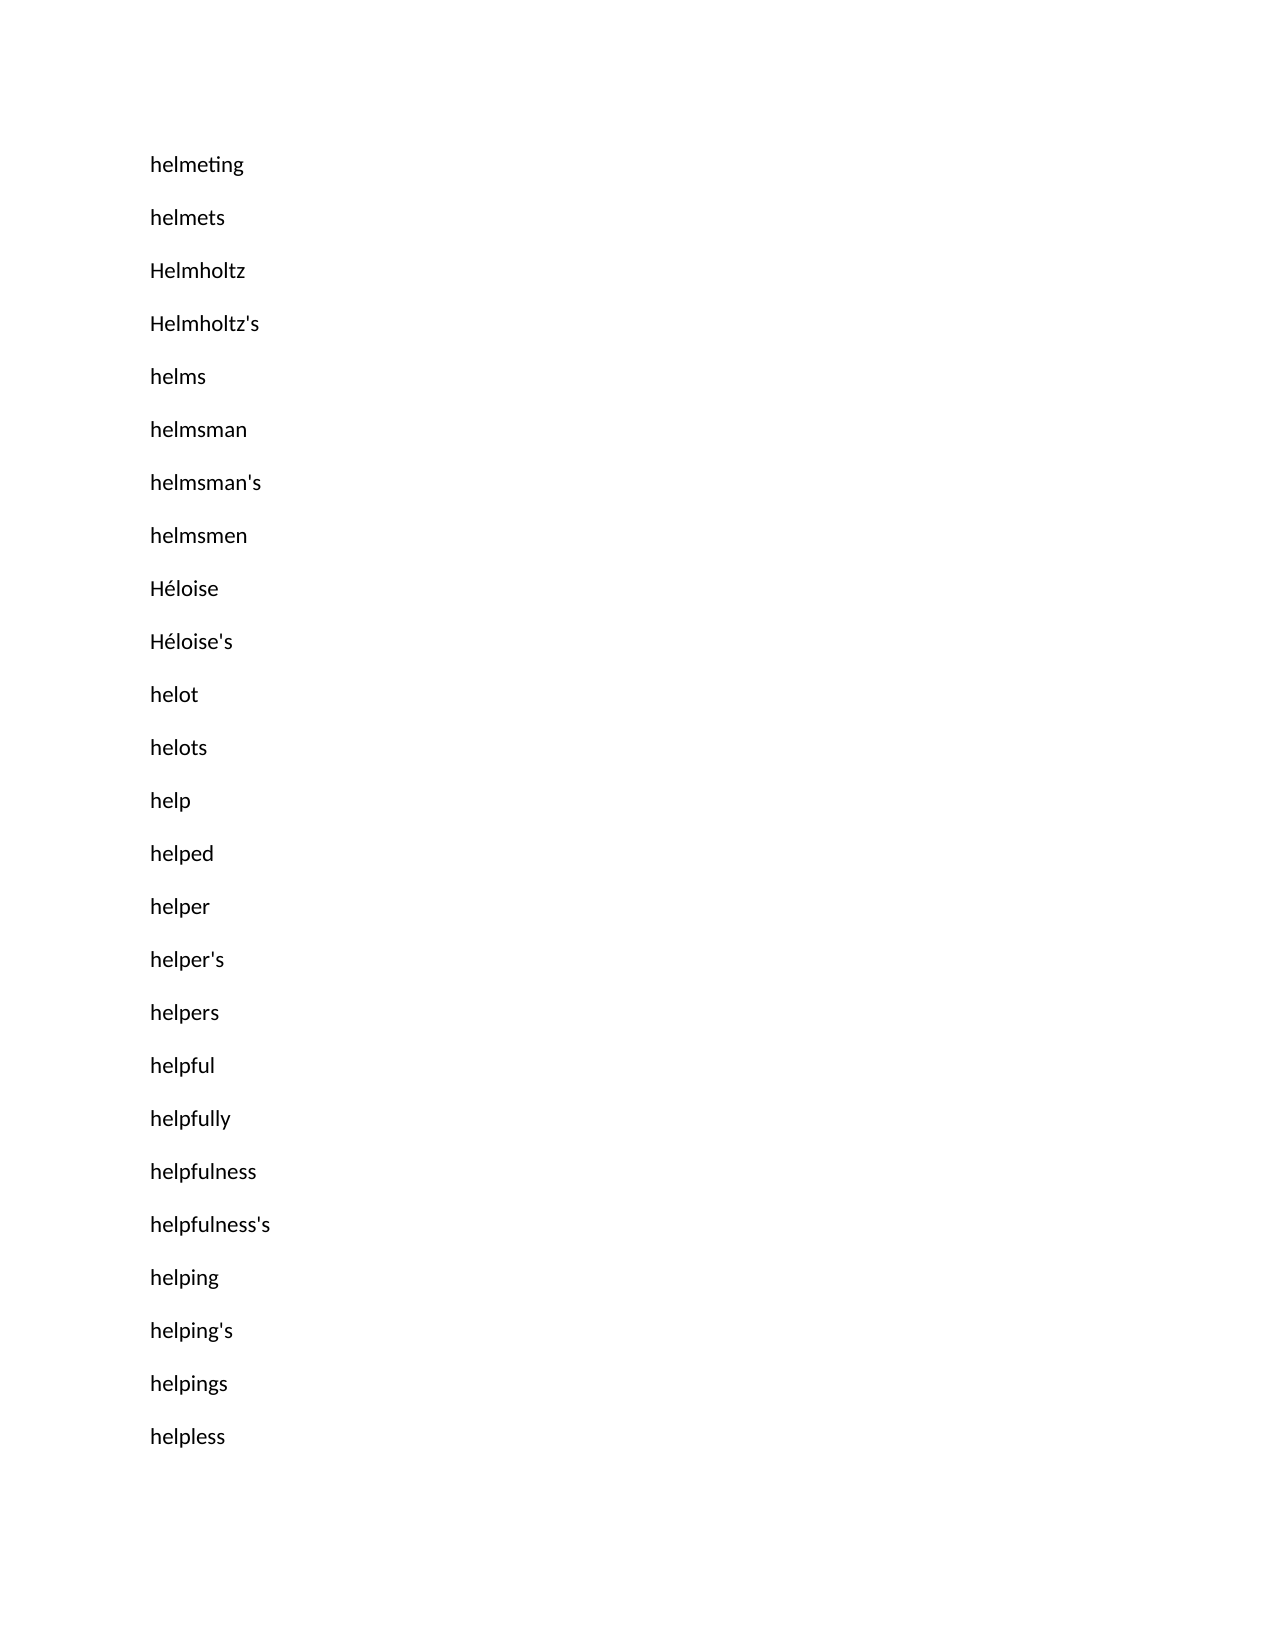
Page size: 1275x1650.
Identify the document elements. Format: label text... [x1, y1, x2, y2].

text helped [150, 839, 1125, 867]
text helper's [150, 945, 1125, 973]
text helmsmen [150, 521, 1125, 549]
text helpfulness [150, 1157, 1125, 1185]
text helpfully [150, 1104, 1125, 1132]
text helpers [150, 998, 1125, 1026]
text helmeting [150, 150, 1125, 178]
text helmets [150, 203, 1125, 231]
text helms [150, 362, 1125, 390]
text helping [150, 1263, 1125, 1291]
text helpfulness's [150, 1210, 1125, 1238]
text helpings [150, 1369, 1125, 1397]
text helmsman [150, 415, 1125, 443]
text helpful [150, 1051, 1125, 1079]
text helping's [150, 1316, 1125, 1344]
text help [150, 786, 1125, 814]
text Héloise's [150, 627, 1125, 655]
text helots [150, 733, 1125, 761]
text Helmholtz's [150, 309, 1125, 337]
text Helmholtz [150, 256, 1125, 284]
text Héloise [150, 574, 1125, 602]
text helpless [150, 1422, 1125, 1451]
text helper [150, 892, 1125, 920]
text helmsman's [150, 468, 1125, 496]
text helot [150, 680, 1125, 708]
